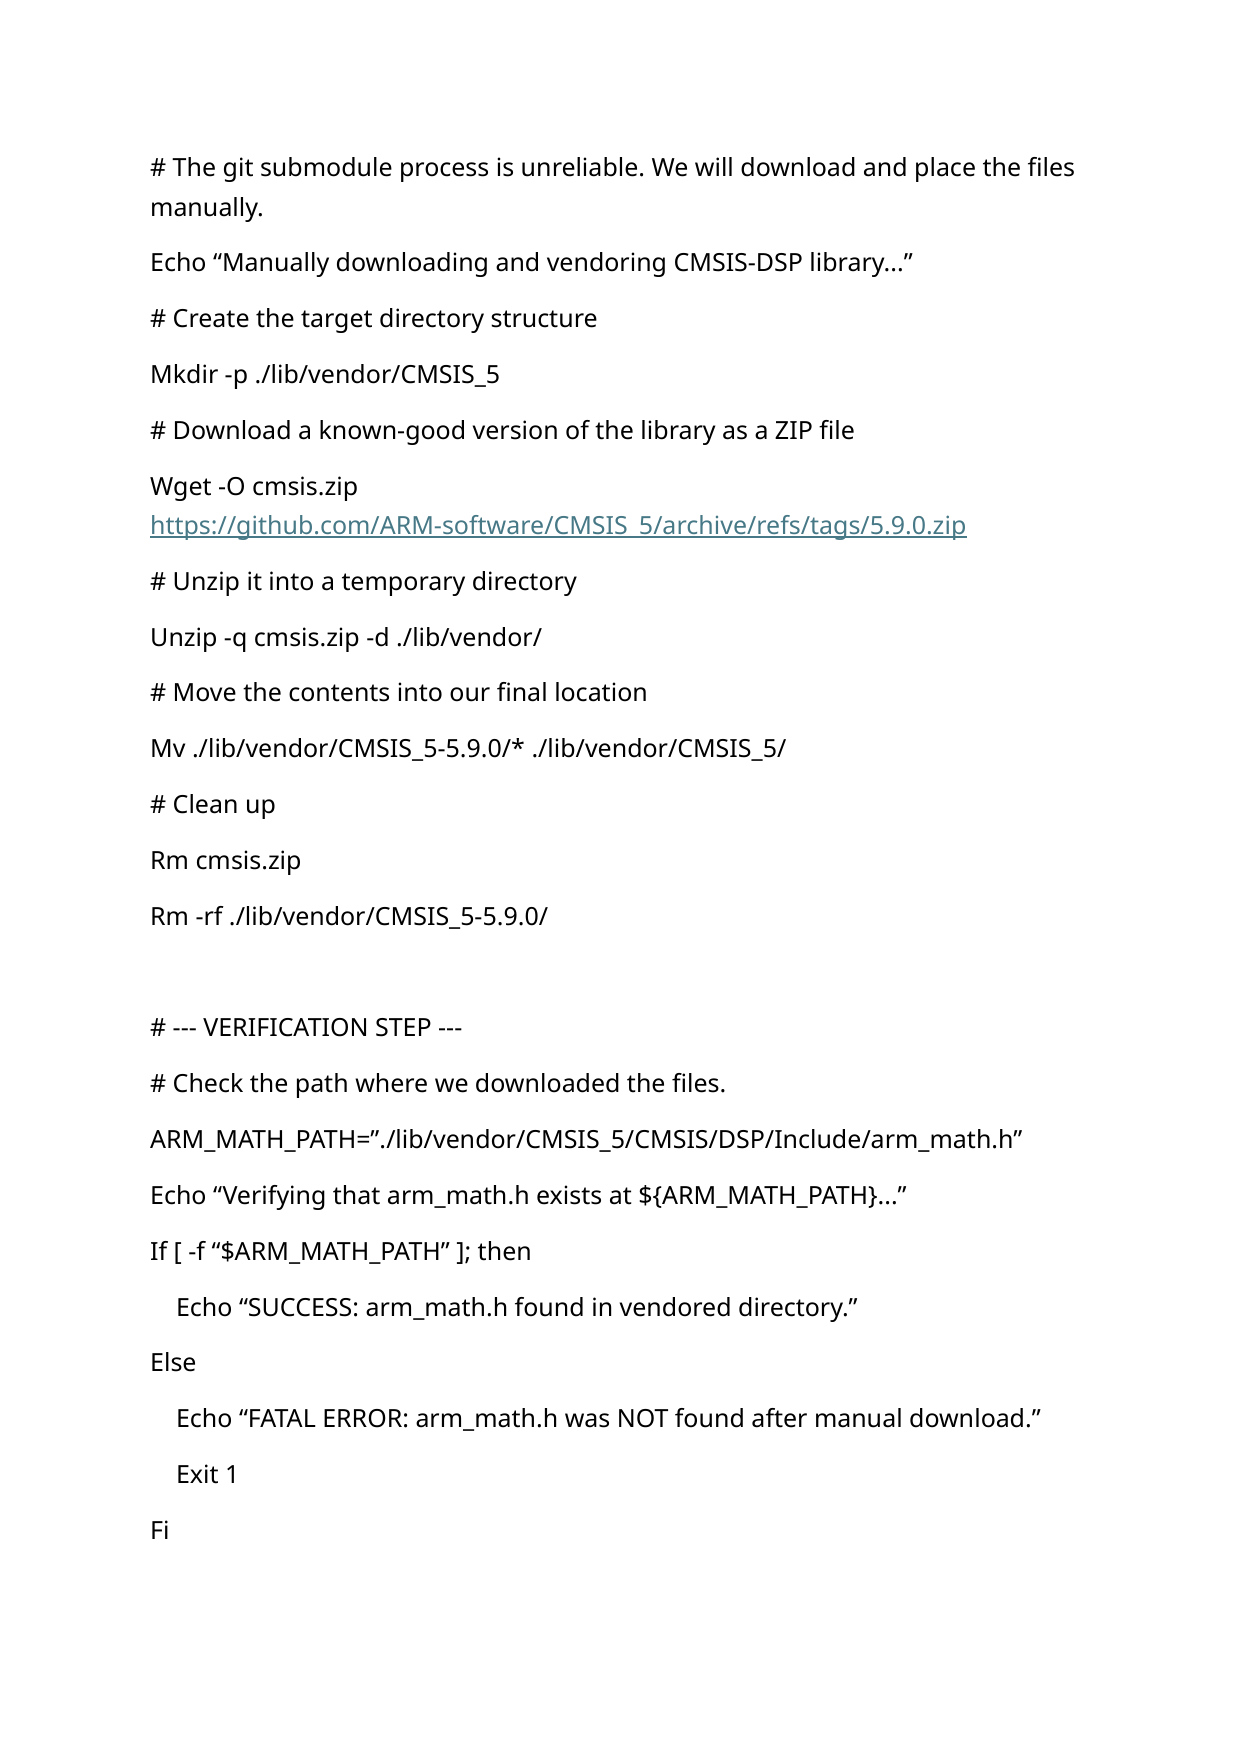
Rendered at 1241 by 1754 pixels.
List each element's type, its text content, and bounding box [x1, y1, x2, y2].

text Mv ./lib/vendor/CMSIS_5-5.9.0/* ./lib/vendor/CMSIS_5/ [150, 731, 1090, 765]
text Fi [150, 1512, 1090, 1547]
text Echo “SUCCESS: arm_math.h found in vendored directory.” [150, 1289, 1090, 1323]
text Echo “FATAL ERROR: arm_math.h was NOT found after manual download.” [150, 1401, 1090, 1435]
text ARM_MATH_PATH=”./lib/vendor/CMSIS_5/CMSIS/DSP/Include/arm_math.h” [150, 1122, 1090, 1156]
text Unzip -q cmsis.zip -d ./lib/vendor/ [150, 619, 1090, 653]
text Echo “Manually downloading and vendoring CMSIS-DSP library...” [150, 245, 1090, 279]
text Wget -O cmsis.zip https://github.com/ARM-software/CMSIS_5/archive/refs/tags/5.9.0.zip [150, 468, 1090, 542]
text # Move the contents into our final location [150, 675, 1090, 709]
text Else [150, 1345, 1090, 1379]
text # Clean up [150, 787, 1090, 821]
text # --- VERIFICATION STEP --- [150, 1010, 1090, 1044]
text Mkdir -p ./lib/vendor/CMSIS_5 [150, 357, 1090, 391]
text # Unzip it into a temporary directory [150, 563, 1090, 597]
text # Create the target directory structure [150, 301, 1090, 335]
text # The git submodule process is unreliable. We will download and place the files manually. [150, 150, 1090, 223]
text Exit 1 [150, 1457, 1090, 1491]
text If [ -f “$ARM_MATH_PATH” ]; then [150, 1233, 1090, 1267]
text Rm cmsis.zip [150, 842, 1090, 877]
text Rm -rf ./lib/vendor/CMSIS_5-5.9.0/ [150, 898, 1090, 932]
text Echo “Verifying that arm_math.h exists at ${ARM_MATH_PATH}...” [150, 1177, 1090, 1212]
text # Download a known-good version of the library as a ZIP file [150, 412, 1090, 447]
text # Check the path where we downloaded the files. [150, 1066, 1090, 1100]
